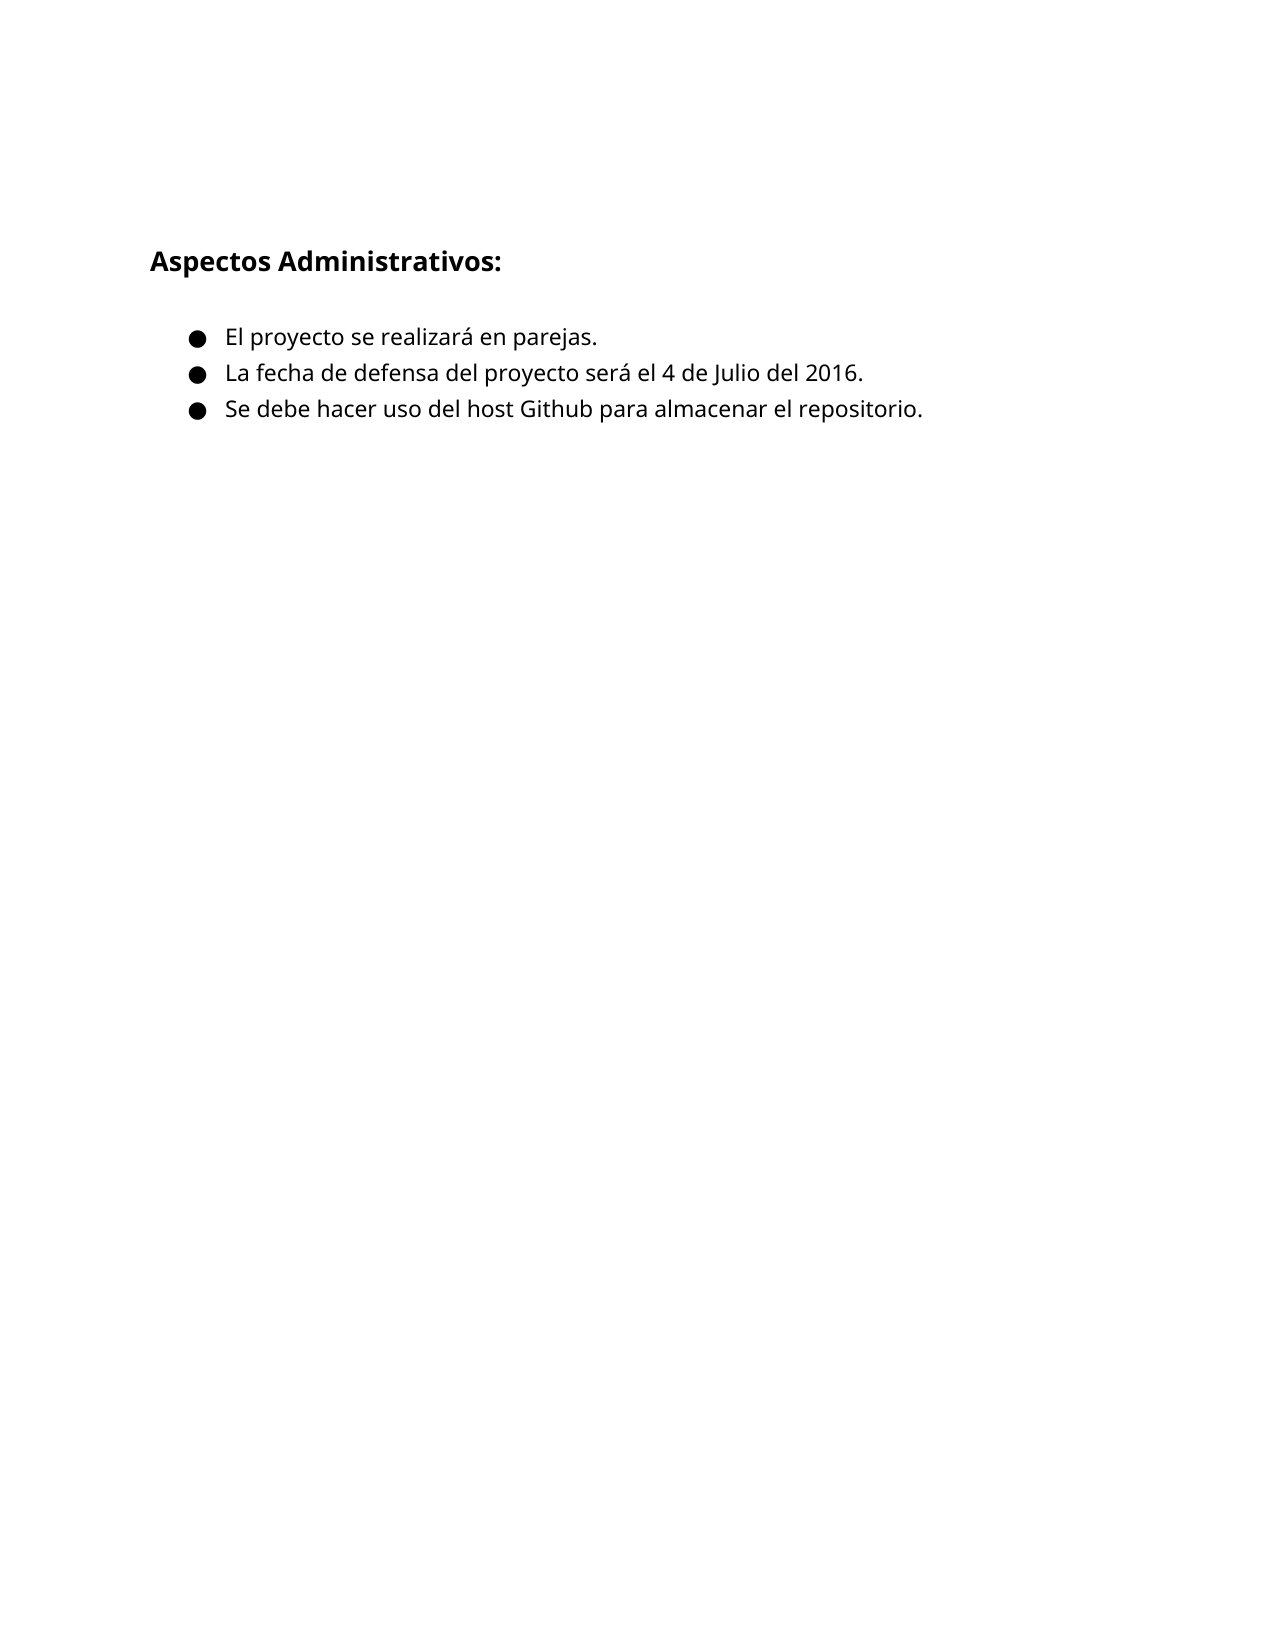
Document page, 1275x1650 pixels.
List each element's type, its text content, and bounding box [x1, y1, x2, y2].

list La fecha de defensa del proyecto será el 4 de Julio del 2016. [187, 357, 1125, 388]
list El proyecto se realizará en parejas. [187, 321, 1125, 352]
list Se debe hacer uso del host Github para almacenar el repositorio. [187, 393, 1125, 424]
subtitle Aspectos Administrativos: [150, 243, 1125, 279]
